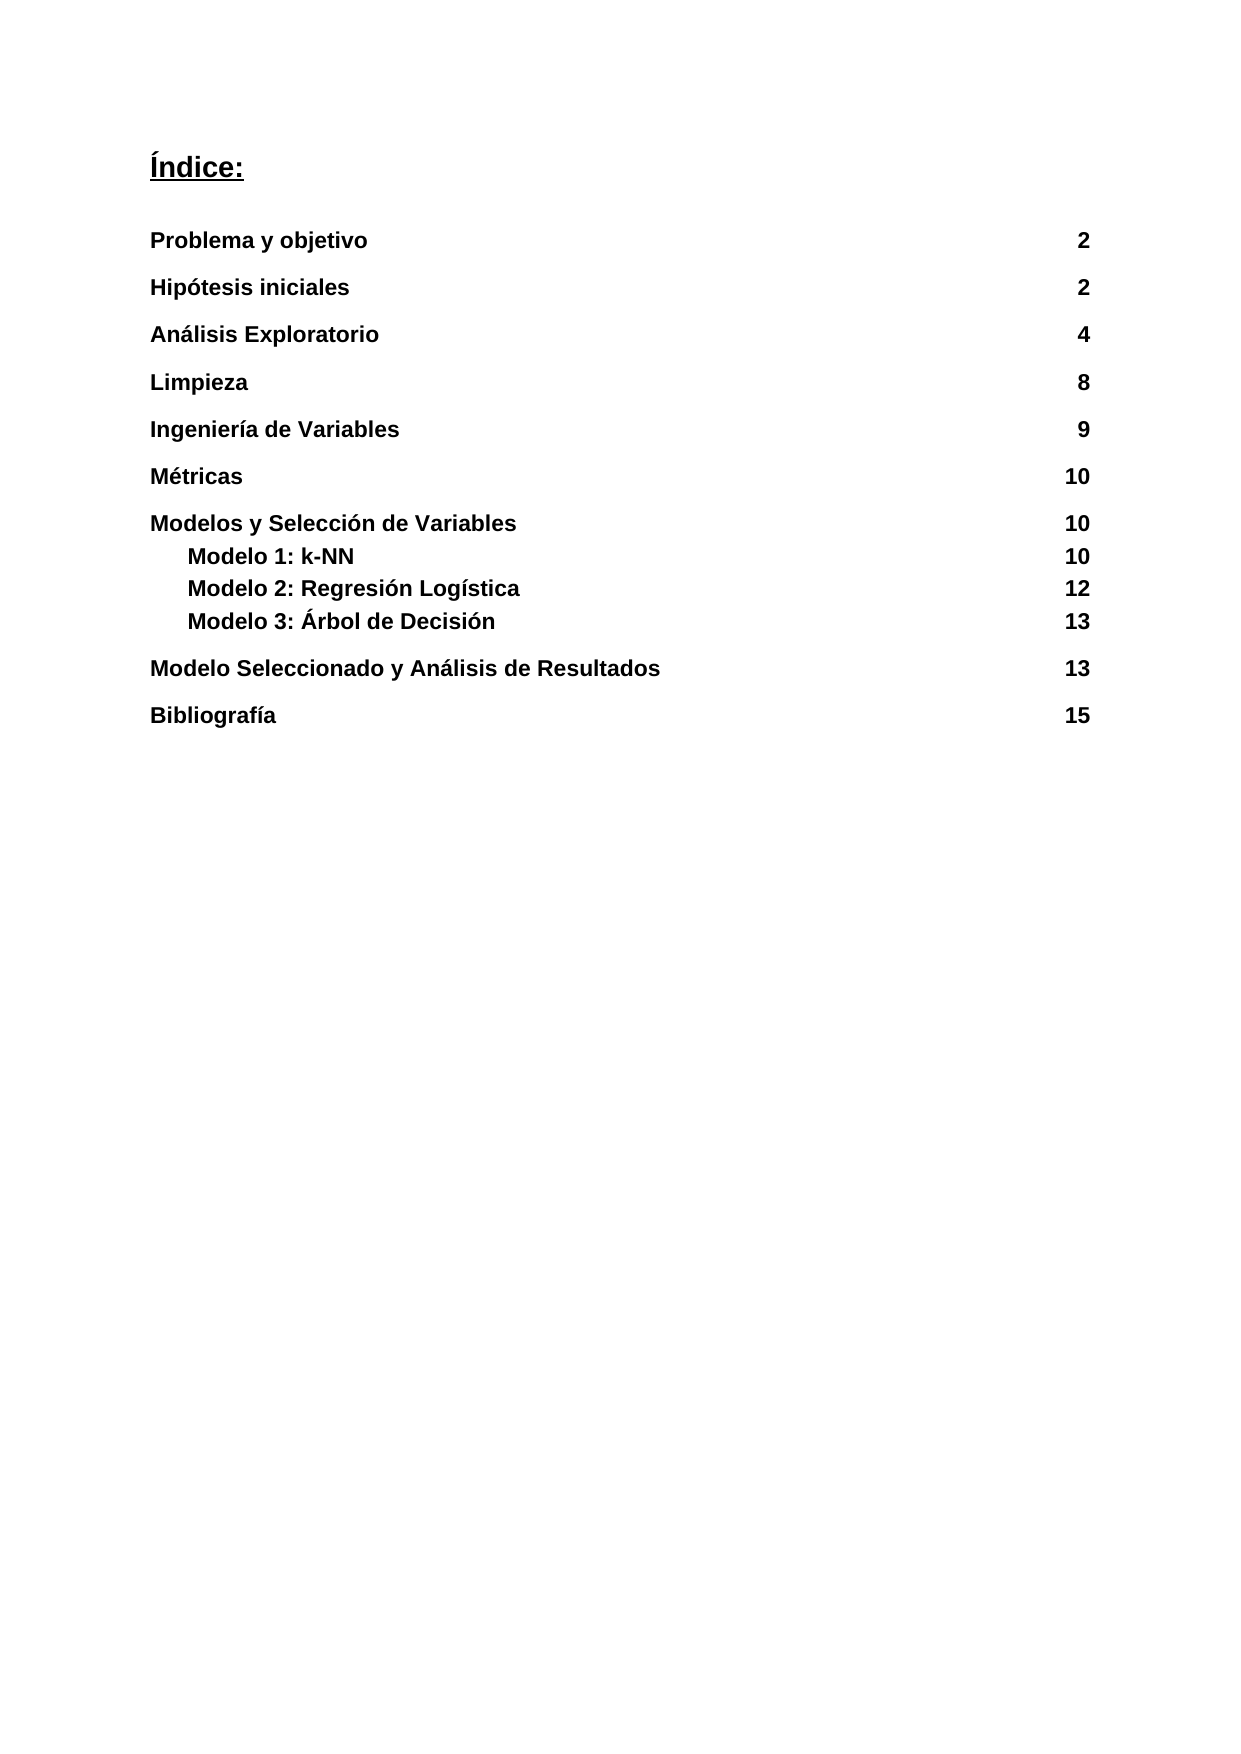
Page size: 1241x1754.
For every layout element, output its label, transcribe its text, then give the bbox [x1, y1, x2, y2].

text Índice: [150, 150, 1090, 183]
